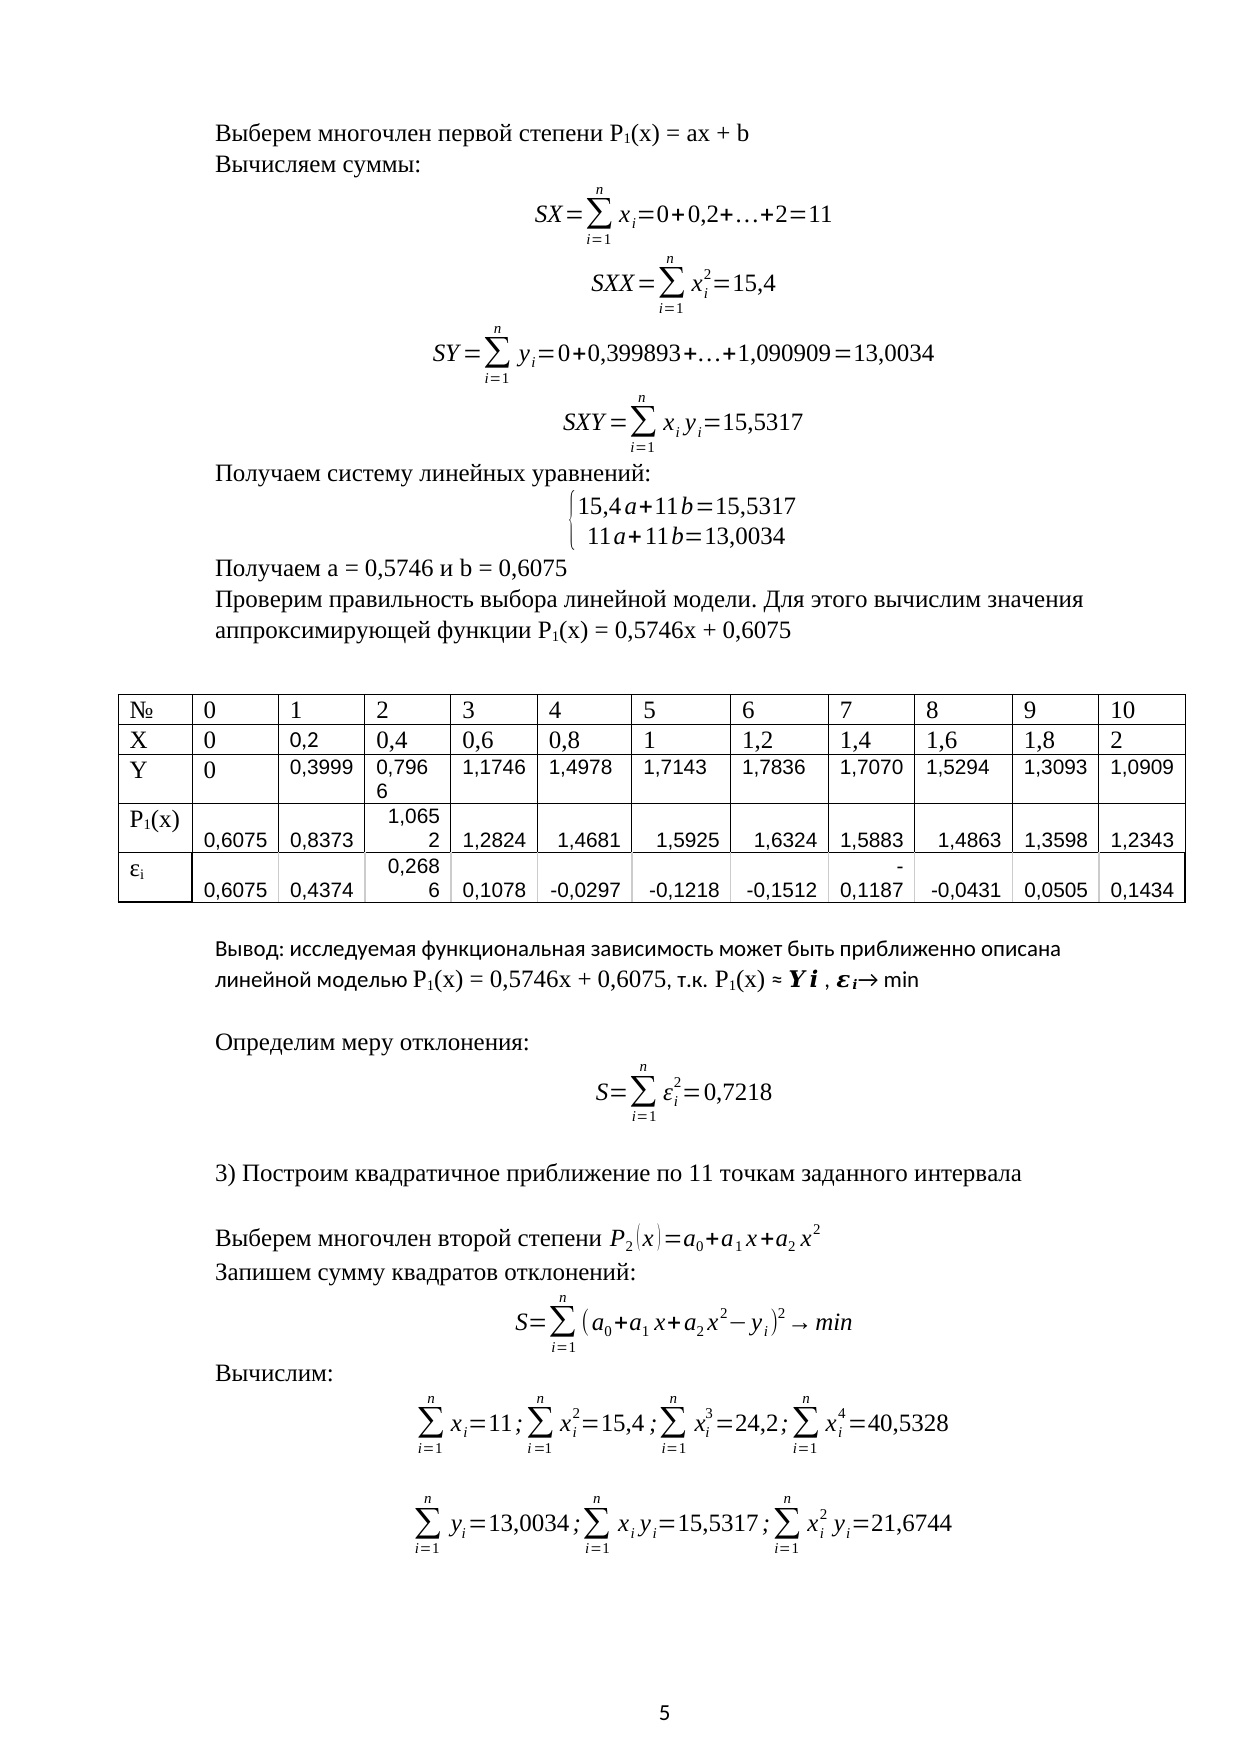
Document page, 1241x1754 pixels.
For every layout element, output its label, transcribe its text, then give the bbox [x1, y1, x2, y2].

table_header 5 [632, 695, 730, 724]
table_cell 1 [632, 725, 730, 754]
table_cell 0,8373 [279, 804, 364, 852]
table_cell 1,2 [731, 725, 828, 754]
table_cell 0,2686 [366, 853, 450, 901]
list Определим меру отклонения: [215, 1027, 1152, 1055]
table_cell 1,3093 [1013, 755, 1098, 803]
table_cell -0,0431 [915, 853, 1012, 901]
table_header 3 [451, 695, 537, 724]
table_cell 1,8 [1013, 725, 1098, 754]
table_cell 0,7966 [365, 755, 450, 803]
table_cell 1,0652 [365, 804, 450, 852]
table_header 2 [365, 695, 450, 724]
list Выберем многочлен первой степени P1(x) = ax + b [215, 118, 1152, 147]
table_cell 1,3598 [1013, 804, 1098, 852]
list Получаем систему линейных уравнений: [215, 458, 1152, 487]
table_cell 0,8 [538, 725, 631, 754]
table_cell 0 [193, 725, 278, 754]
table_cell 1,4863 [915, 804, 1012, 852]
table_cell 0,6075 [193, 804, 278, 852]
table_header № [119, 695, 192, 724]
table_cell 1,1746 [451, 755, 537, 803]
table_header 1 [279, 695, 364, 724]
table_cell 1,4 [829, 725, 914, 754]
list Запишем сумму квадратов отклонений: [215, 1257, 1152, 1286]
table_cell 2 [1099, 725, 1185, 754]
table_header 6 [731, 695, 828, 724]
table_cell 0,2 [279, 725, 364, 754]
table_header 4 [538, 695, 631, 724]
table_cell 0,3999 [279, 755, 364, 803]
list 3) Построим квадратичное приближение по 11 точкам заданного интервала [215, 1158, 1152, 1187]
table_cell 0,1078 [452, 853, 537, 901]
table_cell 1,7070 [829, 755, 914, 803]
table_header 9 [1013, 695, 1098, 724]
list Выберем многочлен второй степени [215, 1220, 1152, 1255]
table_cell 1,6 [915, 725, 1012, 754]
table_cell 0,6 [451, 725, 537, 754]
table_cell 1,5925 [632, 804, 730, 852]
table_cell 0,0505 [1013, 853, 1098, 901]
table_cell 1,7143 [632, 755, 730, 803]
table_cell -0,1187 [829, 853, 914, 901]
table_cell 0 [193, 755, 278, 803]
table_cell -0,1218 [633, 853, 730, 901]
table_cell 1,6324 [731, 804, 828, 852]
table_cell 1,4681 [538, 804, 631, 852]
table_header 7 [829, 695, 914, 724]
table_header 8 [915, 695, 1012, 724]
list Вычисляем суммы: [215, 149, 1152, 178]
table_cell 0,4374 [279, 853, 364, 901]
list Получаем a = 0,5746 и b = 0,6075 [215, 553, 1152, 582]
table_cell Y [119, 755, 192, 803]
list Проверим правильность выбора линейной модели. Для этого вычислим значения аппроксимирующей функции P1(x) = 0,5746x + 0,6075 [215, 584, 1152, 644]
table_cell 0,1434 [1100, 853, 1184, 901]
table_cell 1,5883 [829, 804, 914, 852]
table_cell 1,0909 [1099, 755, 1185, 803]
table_cell εi [119, 853, 191, 901]
table_cell -0,0297 [538, 853, 631, 901]
table_cell 0,4 [365, 725, 450, 754]
list Вычислим: [215, 1358, 1152, 1387]
table_header 10 [1099, 695, 1185, 724]
list Вывод: исследуемая функциональная зависимость может быть приближенно описана линейной моделью P1(x) = 0,5746x + 0,6075, т.к. P1(x) ≈ 𝒀𝒊 , 𝜺𝒊→ min [215, 934, 1152, 993]
table_header 0 [193, 695, 278, 724]
table_cell 1,4978 [538, 755, 631, 803]
table_cell 1,2824 [451, 804, 537, 852]
table_cell 1,7836 [731, 755, 828, 803]
table_cell 1,2343 [1099, 804, 1185, 852]
table_cell X [119, 725, 192, 754]
table_cell 0,6075 [193, 853, 278, 901]
table_cell 1,5294 [915, 755, 1012, 803]
table_cell P1(x) [119, 804, 192, 852]
table_cell -0,1512 [731, 853, 828, 901]
